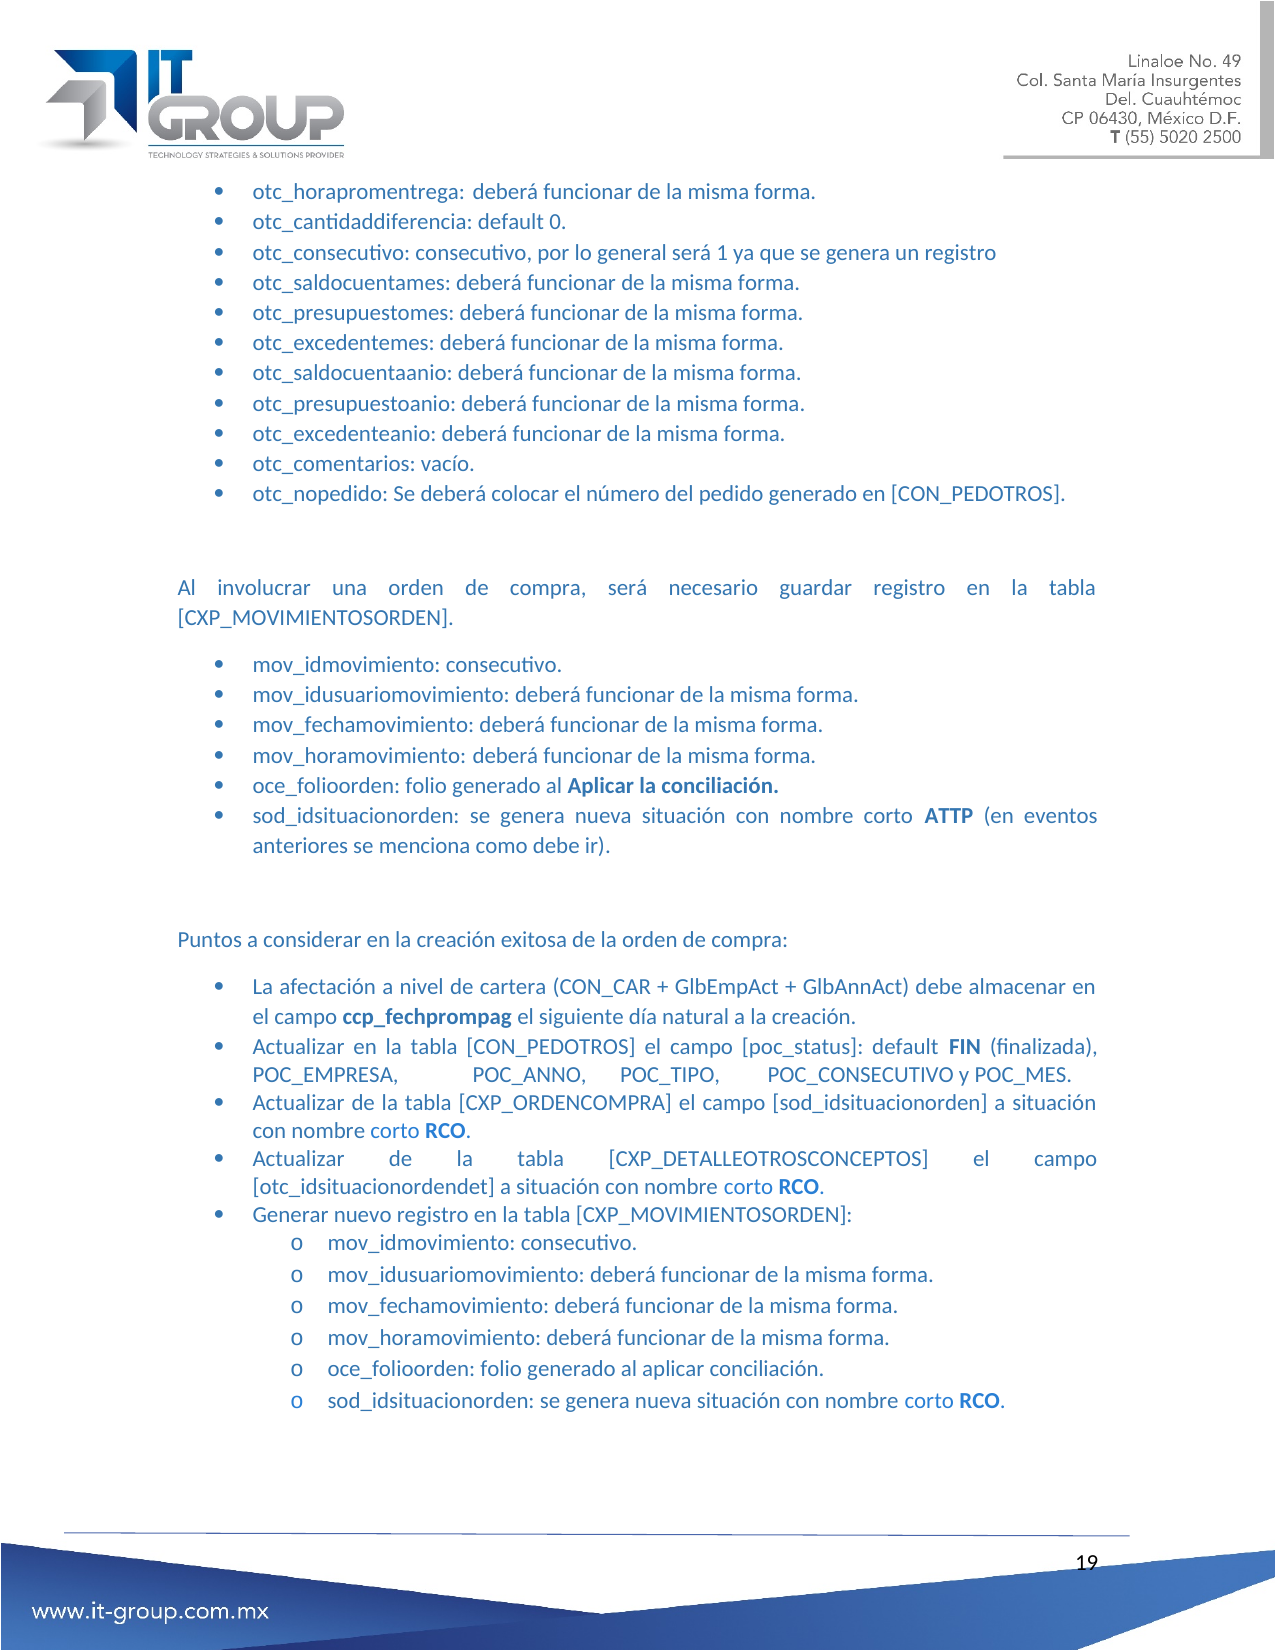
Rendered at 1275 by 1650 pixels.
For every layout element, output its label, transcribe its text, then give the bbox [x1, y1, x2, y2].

list otc_excedentemes: deberá funcionar de la misma forma. [215, 328, 1098, 356]
list otc_presupuestoanio: deberá funcionar de la misma forma. [215, 389, 1098, 417]
list oce_folioorden: folio generado al aplicar conciliación. [290, 1354, 1098, 1383]
list otc_excedenteanio: deberá funcionar de la misma forma. [215, 419, 1098, 447]
list otc_horapromentrega: deberá funcionar de la misma forma. [215, 177, 1098, 205]
list Actualizar en la tabla [CON_PEDOTROS] el campo [poc_status]: default FIN (finalizada), POC_EMPRESA, POC_ANNO, POC_TIPO, POC_CONSECUTIVO y POC_MES. [215, 1032, 1098, 1088]
list sod_idsituacionorden: se genera nueva situación con nombre corto ATTP (en eventos anteriores se menciona como debe ir). [215, 801, 1098, 859]
list otc_presupuestomes: deberá funcionar de la misma forma. [215, 298, 1098, 326]
list otc_saldocuentames: deberá funcionar de la misma forma. [215, 268, 1098, 296]
list mov_idmovimiento: consecutivo. [215, 650, 1098, 678]
list mov_horamovimiento: deberá funcionar de la misma forma. [215, 741, 1098, 769]
list otc_nopedido: Se deberá colocar el número del pedido generado en [CON_PEDOTROS]. [215, 479, 1098, 507]
list Generar nuevo registro en la tabla [CXP_MOVIMIENTOSORDEN]: [215, 1201, 1098, 1228]
list mov_idusuariomovimiento: deberá funcionar de la misma forma. [290, 1260, 1098, 1289]
list La afectación a nivel de cartera (CON_CAR + GlbEmpAct + GlbAnnAct) debe almacenar en el campo ccp_fechprompag el siguiente día natural a la creación. [215, 972, 1098, 1030]
list otc_saldocuentaanio: deberá funcionar de la misma forma. [215, 358, 1098, 386]
list oce_folioorden: folio generado al Aplicar la conciliación. [215, 771, 1098, 799]
list Actualizar de la tabla [CXP_DETALLEOTROSCONCEPTOS] el campo [otc_idsituacionordendet] a situación con nombre corto RCO. [215, 1144, 1098, 1201]
list otc_consecutivo: consecutivo, por lo general será 1 ya que se genera un registro [215, 238, 1098, 266]
list sod_idsituacionorden: se genera nueva situación con nombre corto RCO. [290, 1386, 1098, 1415]
list mov_fechamovimiento: deberá funcionar de la misma forma. [290, 1291, 1098, 1321]
list mov_idmovimiento: consecutivo. [290, 1228, 1098, 1258]
text Puntos a considerar en la creación exitosa de la orden de compra: [177, 925, 1098, 953]
list Actualizar de la tabla [CXP_ORDENCOMPRA] el campo [sod_idsituacionorden] a situación con nombre corto RCO. [215, 1088, 1098, 1144]
list mov_horamovimiento: deberá funcionar de la misma forma. [290, 1323, 1098, 1352]
list mov_fechamovimiento: deberá funcionar de la misma forma. [215, 711, 1098, 738]
list otc_cantidaddiferencia: default 0. [215, 207, 1098, 235]
picture [1, 1, 1275, 1650]
list otc_comentarios: vacío. [215, 449, 1098, 477]
list mov_idusuariomovimiento: deberá funcionar de la misma forma. [215, 680, 1098, 708]
text Al involucrar una orden de compra, será necesario guardar registro en la tabla [CXP_MOVIMIENTOSORDEN]. [177, 573, 1098, 631]
